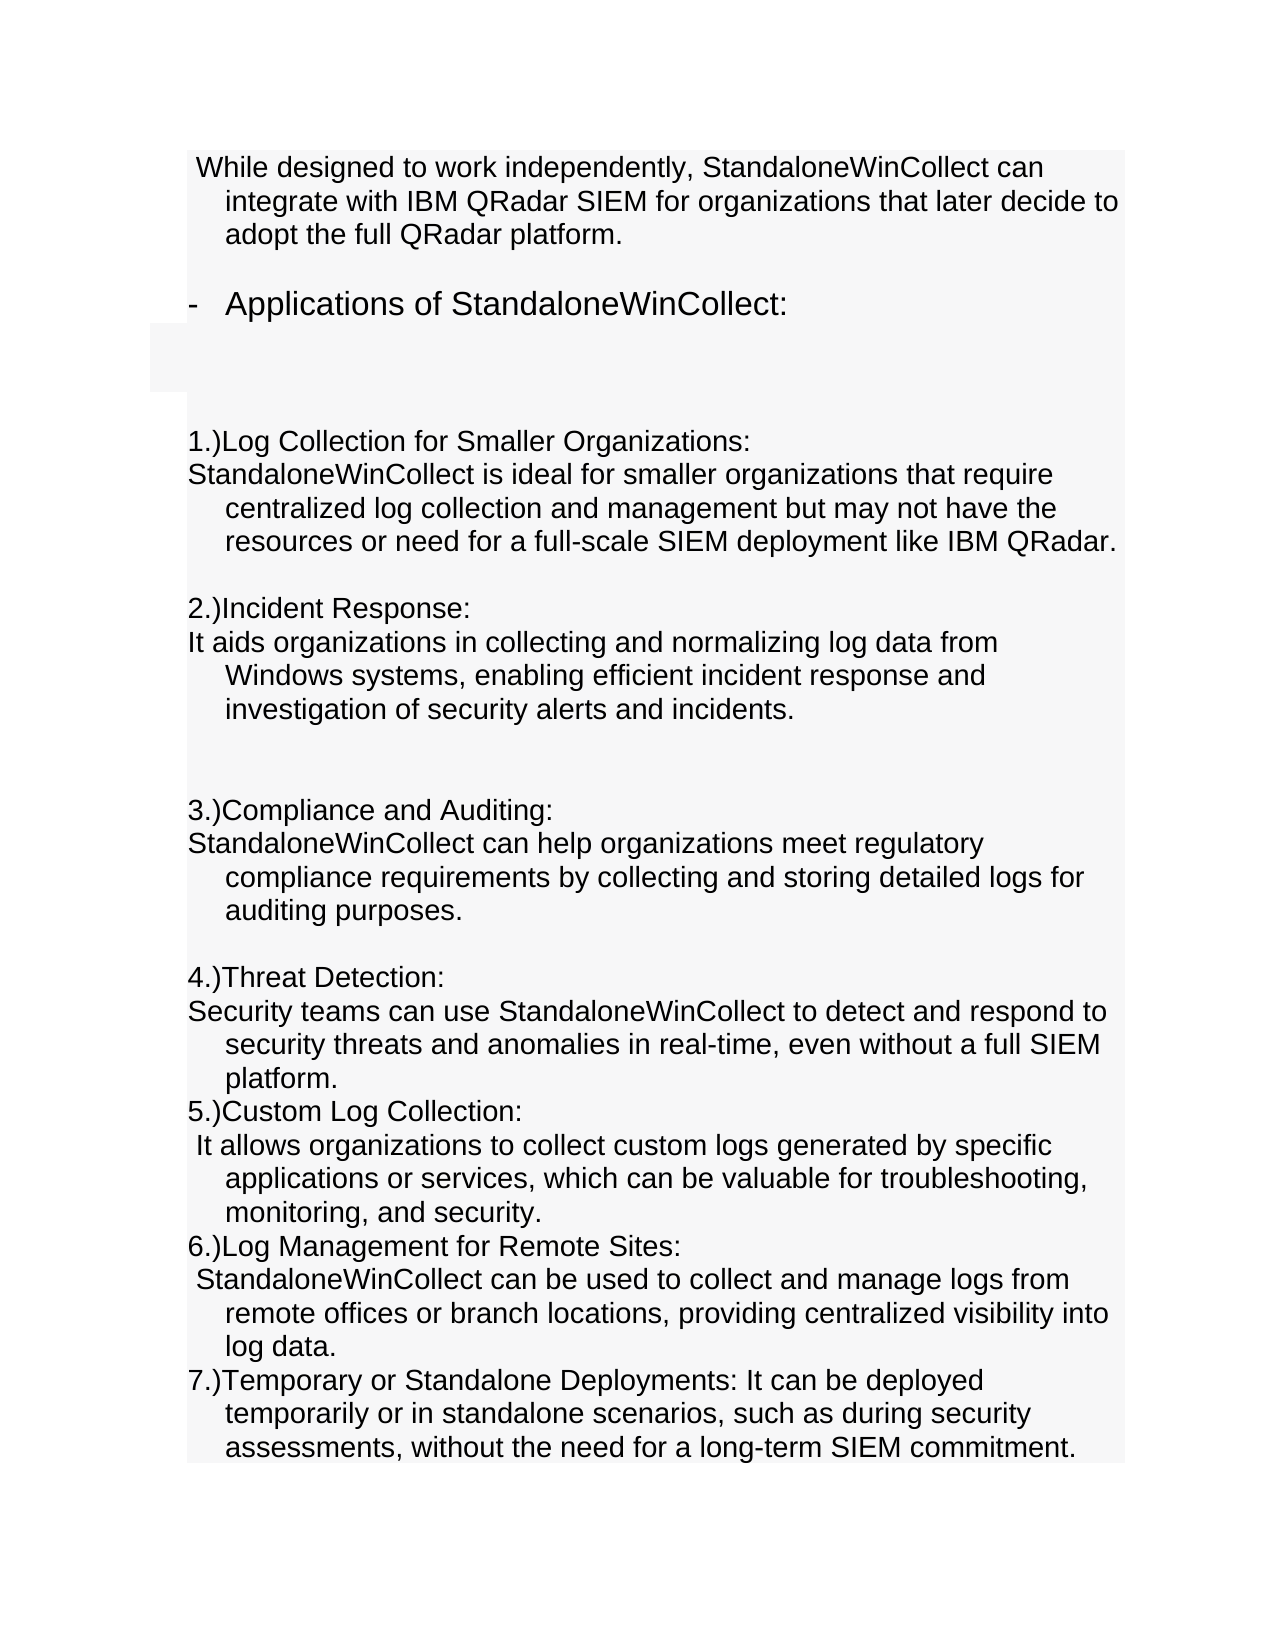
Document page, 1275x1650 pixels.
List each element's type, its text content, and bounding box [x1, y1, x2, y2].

list 6.)Log Management for Remote Sites: [187, 1228, 1125, 1262]
list 1.)Log Collection for Smaller Organizations: [187, 423, 1125, 457]
list Applications of StandaloneWinCollect: [187, 284, 1125, 323]
list 5.)Custom Log Collection: [187, 1094, 1125, 1128]
list Security teams can use StandaloneWinCollect to detect and respond to security threats and anomalies in real-time, even without a full SIEM platform. [187, 994, 1125, 1094]
list 4.)Threat Detection: [187, 960, 1125, 994]
list 7.)Temporary or Standalone Deployments: It can be deployed temporarily or in standalone scenarios, such as during security assessments, without the need for a long-term SIEM commitment. [187, 1363, 1125, 1463]
list 2.)Incident Response: [187, 591, 1125, 625]
list StandaloneWinCollect is ideal for smaller organizations that require centralized log collection and management but may not have the resources or need for a full-scale SIEM deployment like IBM QRadar. [187, 457, 1125, 558]
list StandaloneWinCollect can be used to collect and manage logs from remote offices or branch locations, providing centralized visibility into log data. [187, 1262, 1125, 1363]
list StandaloneWinCollect can help organizations meet regulatory compliance requirements by collecting and storing detailed logs for auditing purposes. [187, 826, 1125, 927]
list 3.)Compliance and Auditing: [187, 792, 1125, 826]
list It allows organizations to collect custom logs generated by specific applications or services, which can be valuable for troubleshooting, monitoring, and security. [187, 1128, 1125, 1228]
list While designed to work independently, StandaloneWinCollect can integrate with IBM QRadar SIEM for organizations that later decide to adopt the full QRadar platform. [187, 150, 1125, 251]
list It aids organizations in collecting and normalizing log data from Windows systems, enabling efficient incident response and investigation of security alerts and incidents. [187, 625, 1125, 725]
